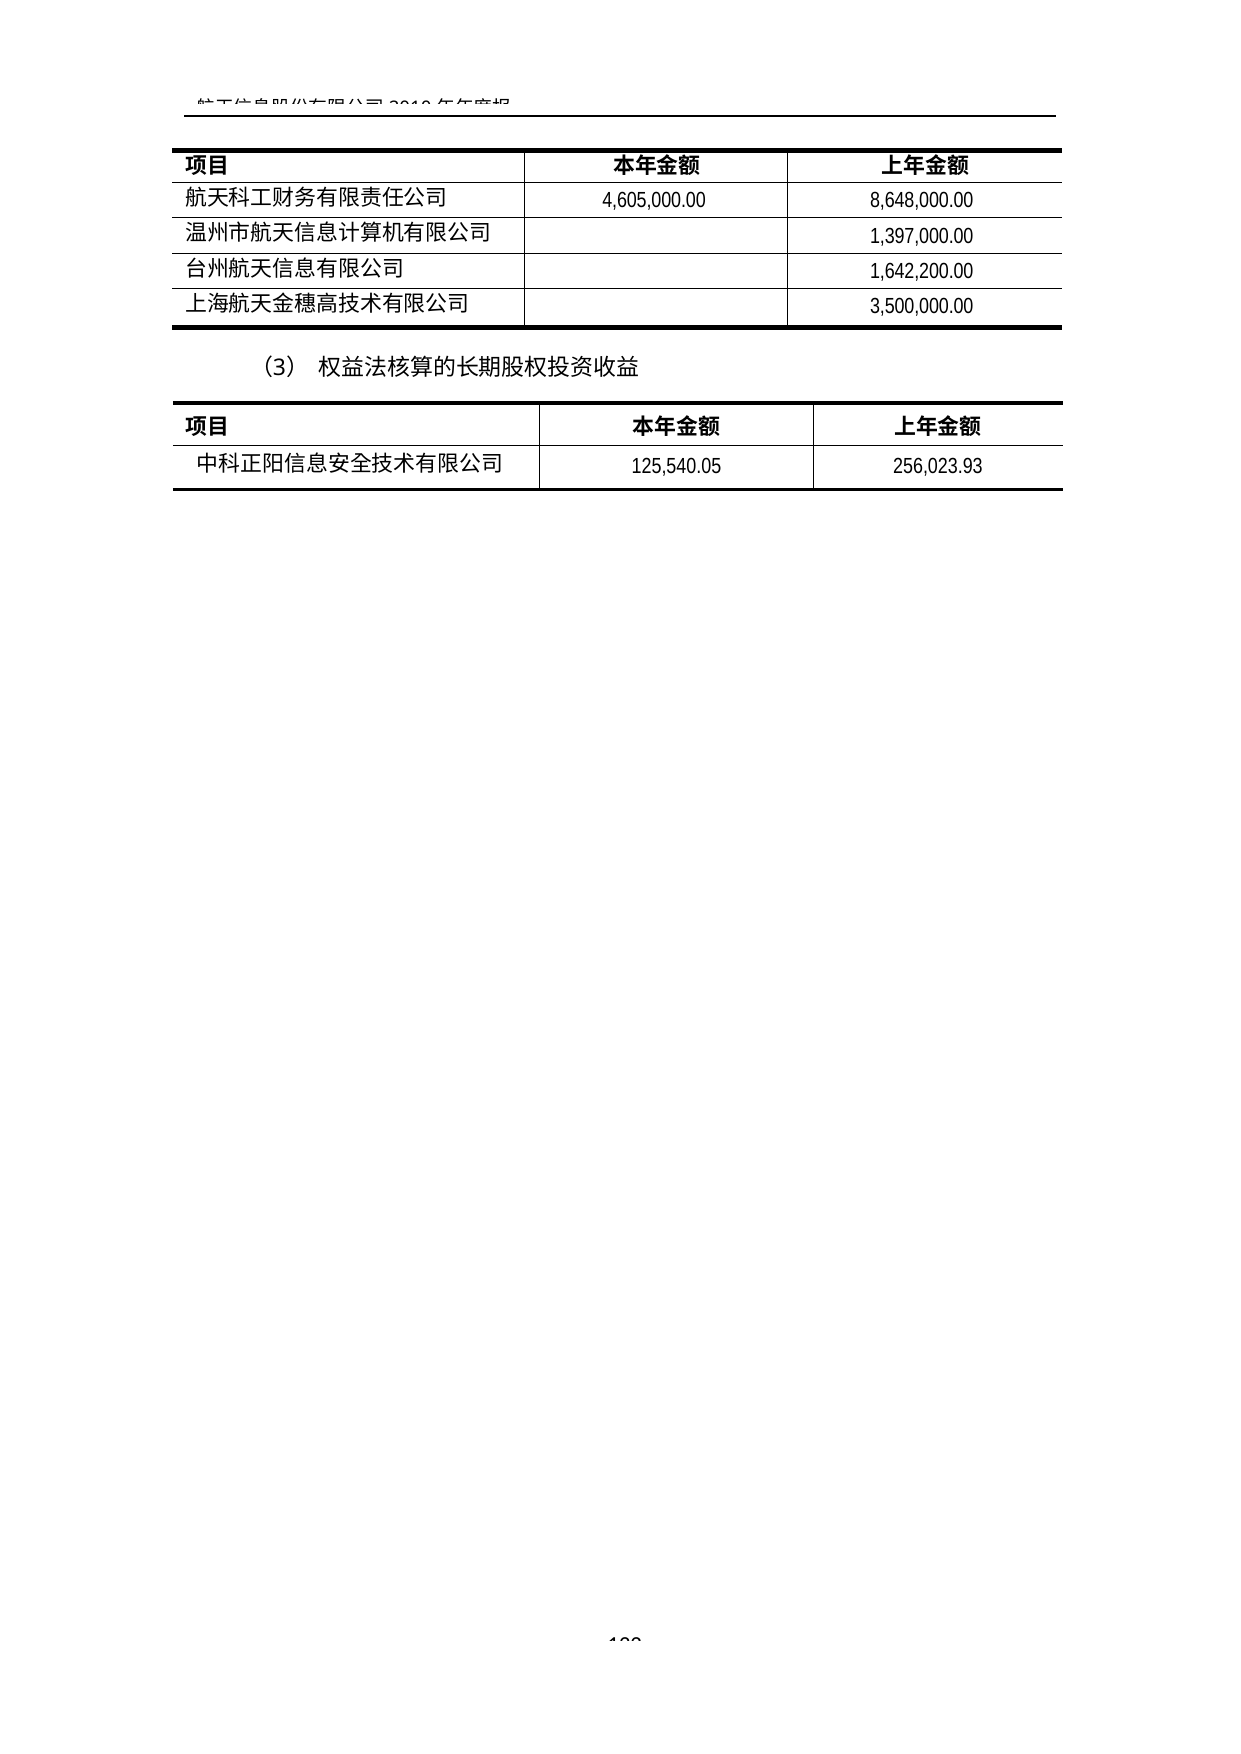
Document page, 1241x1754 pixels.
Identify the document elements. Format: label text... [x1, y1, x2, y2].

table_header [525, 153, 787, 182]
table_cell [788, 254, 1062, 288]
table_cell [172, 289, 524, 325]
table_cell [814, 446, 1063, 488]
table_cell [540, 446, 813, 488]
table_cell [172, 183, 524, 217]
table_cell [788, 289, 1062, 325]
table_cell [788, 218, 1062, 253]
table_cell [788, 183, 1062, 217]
text （3） 权益法核算的长期股权投资收益 [250, 351, 1071, 382]
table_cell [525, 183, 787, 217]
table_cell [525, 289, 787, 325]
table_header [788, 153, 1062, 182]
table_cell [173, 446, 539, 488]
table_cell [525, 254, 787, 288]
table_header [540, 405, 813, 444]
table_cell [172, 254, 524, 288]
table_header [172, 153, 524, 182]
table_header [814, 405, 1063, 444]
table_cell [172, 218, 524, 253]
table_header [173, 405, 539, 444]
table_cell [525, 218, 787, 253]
